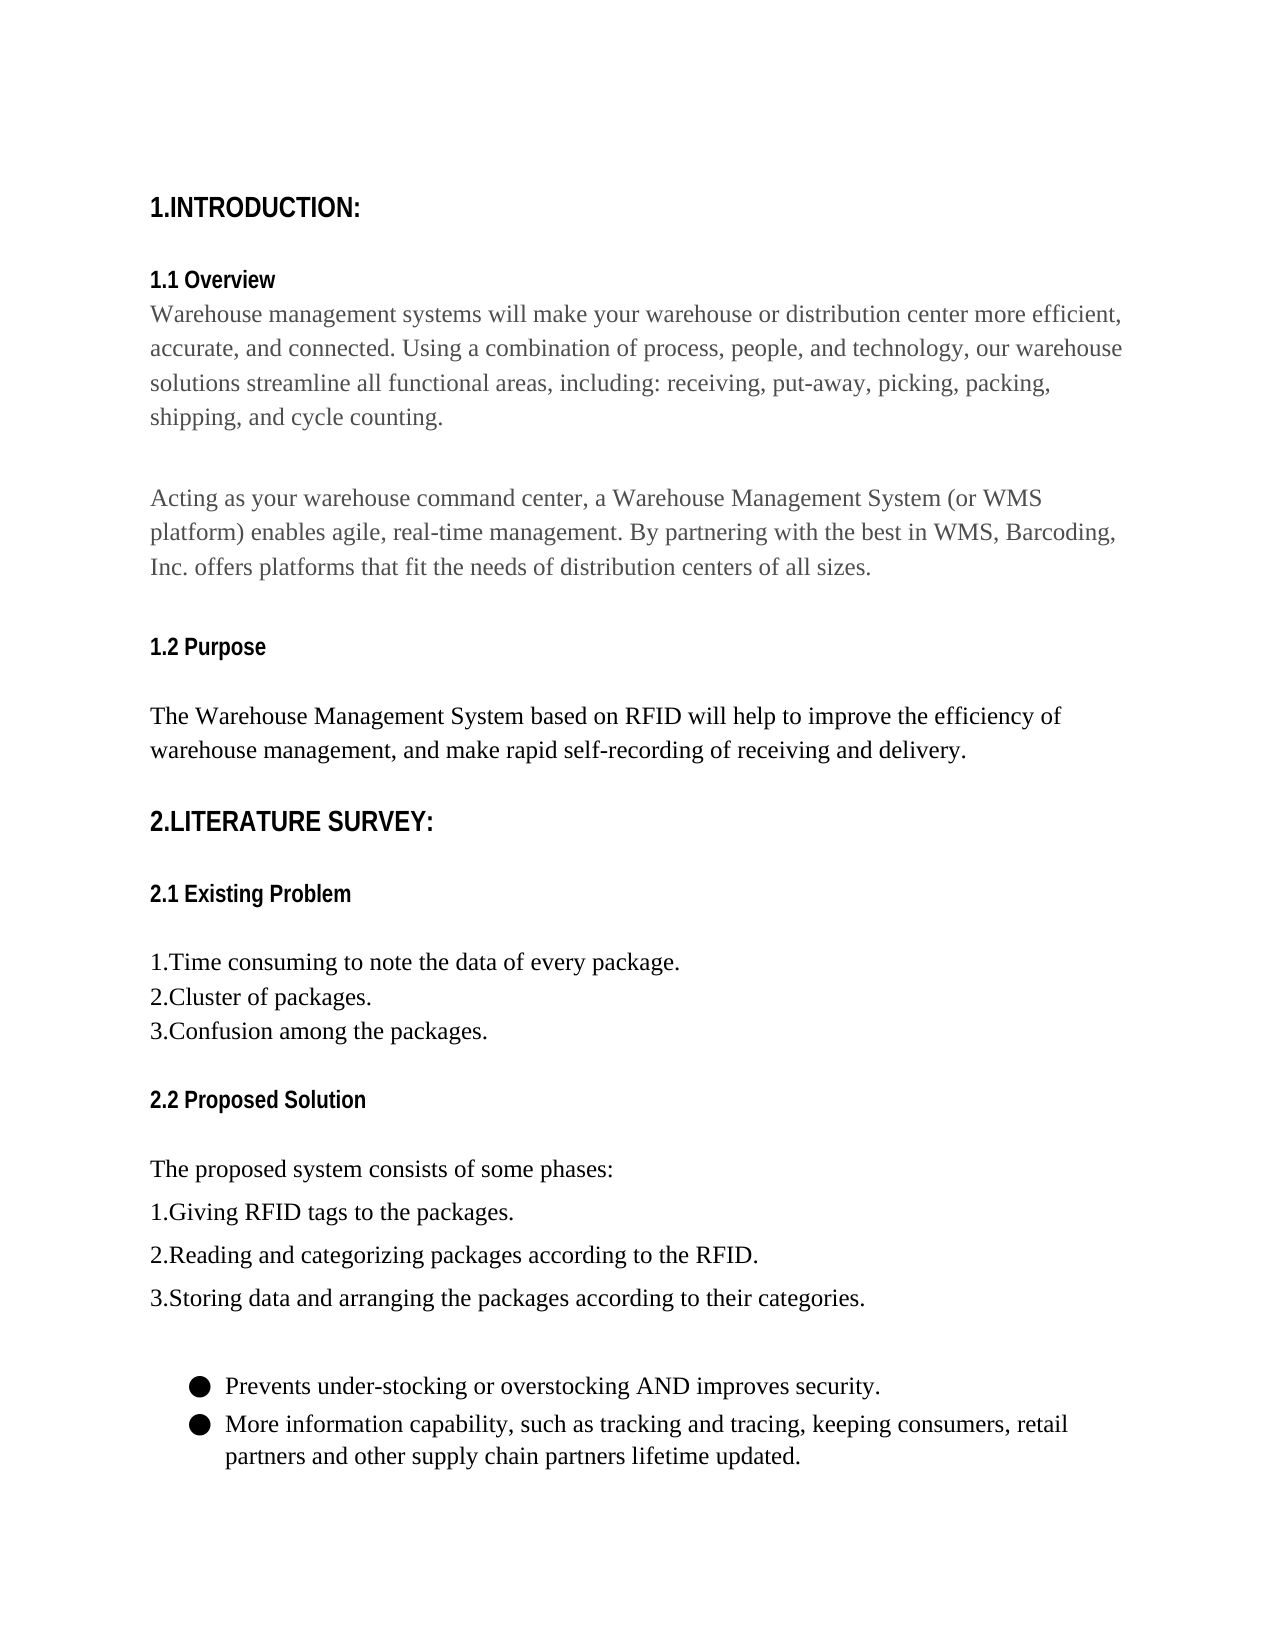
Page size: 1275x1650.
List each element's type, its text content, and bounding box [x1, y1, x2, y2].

text The proposed system consists of some phases: [150, 1154, 1125, 1183]
text 2.LITERATURE SURVEY: [150, 804, 1125, 838]
text 1.Time consuming to note the data of every package. [150, 947, 1125, 976]
text 3.Confusion among the packages. [150, 1016, 1125, 1045]
list More information capability, such as tracking and tracing, keeping consumers, retail partners and other supply chain partners lifetime updated. [187, 1402, 1125, 1469]
text 2.1 Existing Problem [150, 879, 1125, 907]
text 3.Storing data and arranging the packages according to their categories. [150, 1283, 1125, 1312]
text 2.Reading and categorizing packages according to the RFID. [150, 1240, 1125, 1269]
text 2.Cluster of packages. [150, 982, 1125, 1011]
text 1.2 Purpose [150, 632, 1125, 661]
text The Warehouse Management System based on RFID will help to improve the efficiency of warehouse management, and make rapid self-recording of receiving and delivery. [150, 701, 1125, 764]
text 1.Giving RFID tags to the packages. [150, 1197, 1125, 1226]
text Warehouse management systems will make your warehouse or distribution center more efficient, accurate, and connected. Using a combination of process, people, and technology, our warehouse solutions streamline all functional areas, including: receiving, put-away, picking, packing, shipping, and cycle counting. [150, 299, 1125, 431]
list Prevents under-stocking or overstocking AND improves security. [187, 1364, 1125, 1402]
text 1.INTRODUCTION: [150, 190, 1125, 223]
text 2.2 Proposed Solution [150, 1085, 1125, 1114]
text Acting as your warehouse command center, a Warehouse Management System (or WMS platform) enables agile, real-time management. By partnering with the best in WMS, Barcoding, Inc. offers platforms that fit the needs of distribution centers of all sizes. [150, 483, 1125, 580]
text 1.1 Overview [150, 264, 1125, 293]
